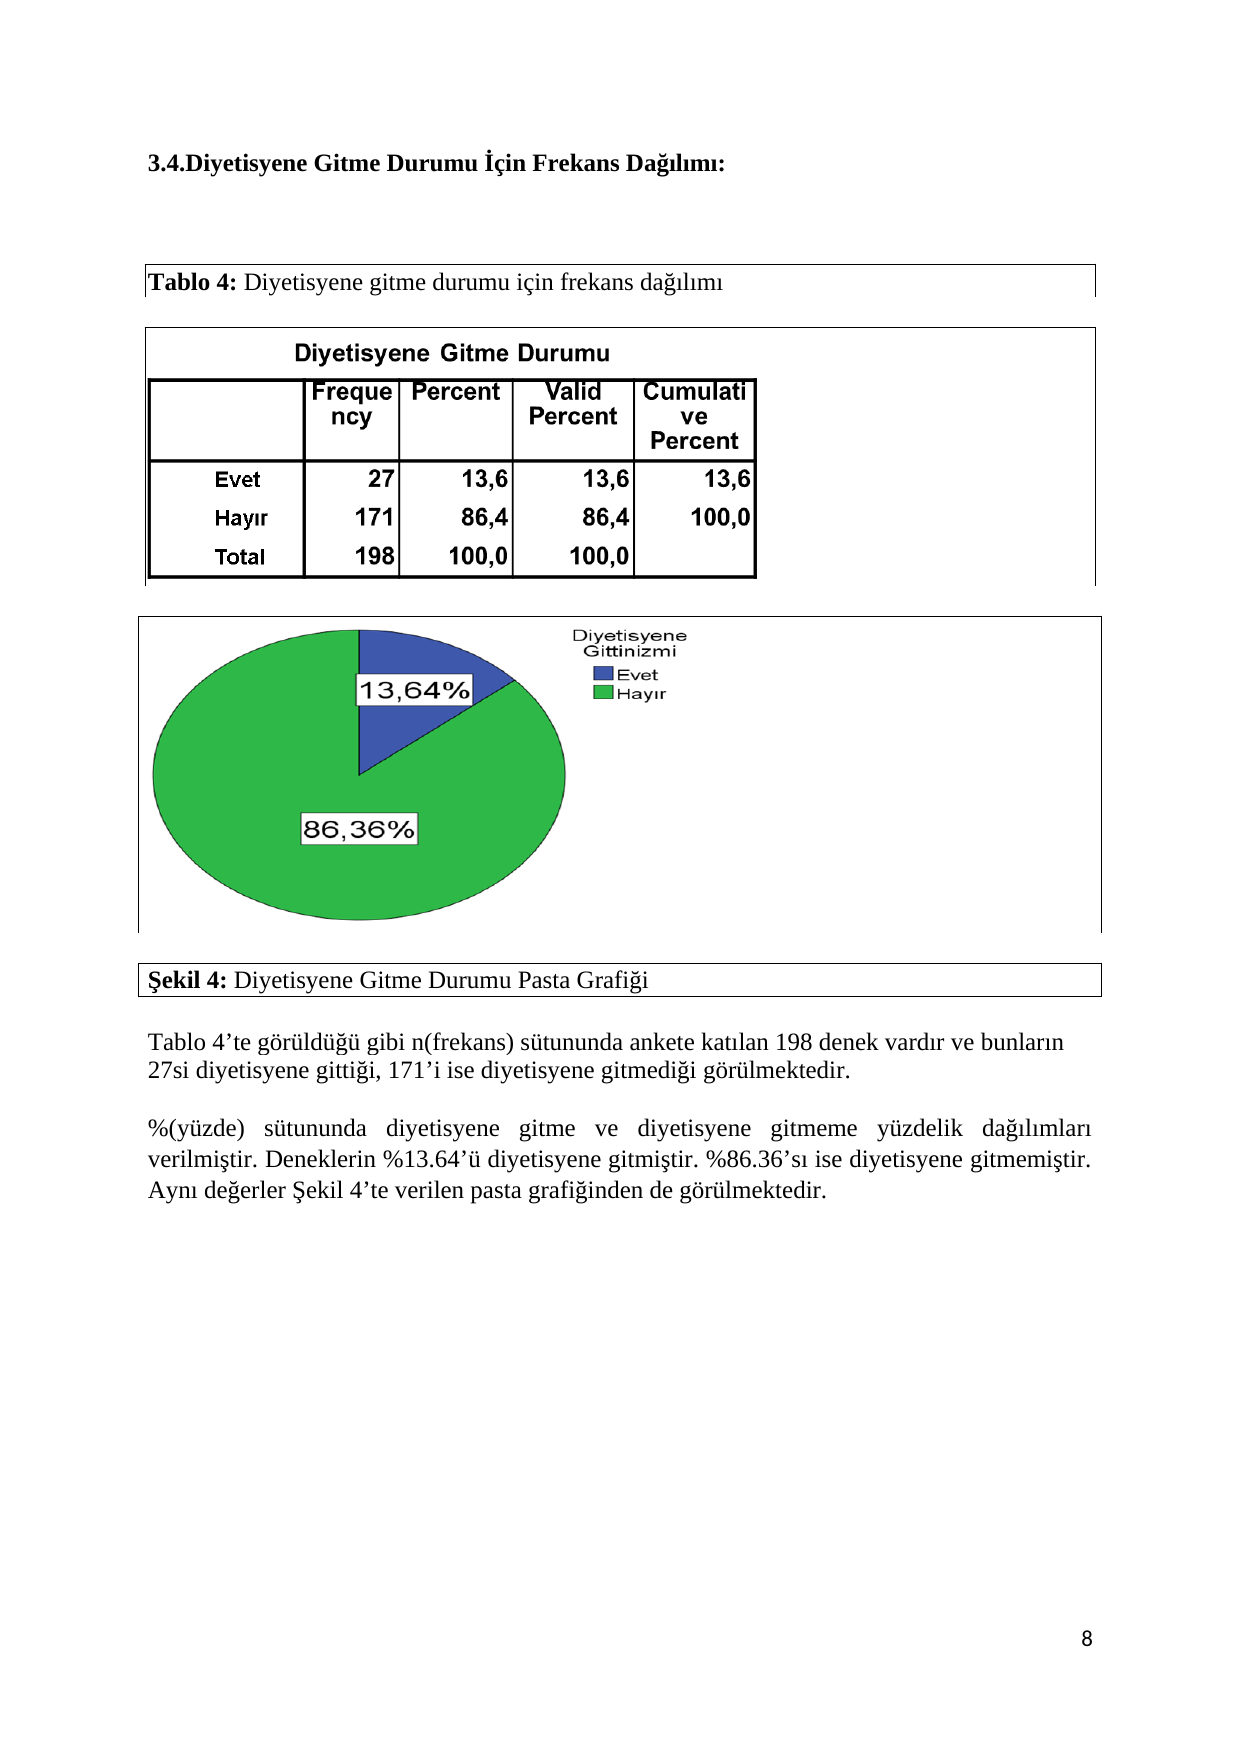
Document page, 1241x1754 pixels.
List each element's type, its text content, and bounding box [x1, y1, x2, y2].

text 3.4.Diyetisyene Gitme Durumu İçin Frekans Dağılımı: [148, 148, 1093, 176]
text Tablo 4: Diyetisyene gitme durumu için frekans dağılımı [146, 265, 1095, 297]
text Şekil 4: Diyetisyene Gitme Durumu Pasta Grafiği [139, 964, 1101, 996]
subtitle Tablo 4’te görüldüğü gibi n(frekans) sütununda ankete katılan 198 denek vardır ve bunların 27si diyetisyene gittiği, 171’i ise diyetisyene gitmediği görülmektedir. [851, 1027, 1093, 1084]
picture [147, 618, 705, 932]
picture [147, 329, 759, 585]
text %(yüzde) sütununda diyetisyene gitme ve diyetisyene gitmeme yüzdelik dağılımları verilmiştir. Deneklerin %13.64’ü diyetisyene gitmiştir. %86.36’sı ise diyetisyene gitmemiştir. Aynı değerler Şekil 4’te verilen pasta grafiğinden de görülmektedir. [148, 1173, 1093, 1204]
